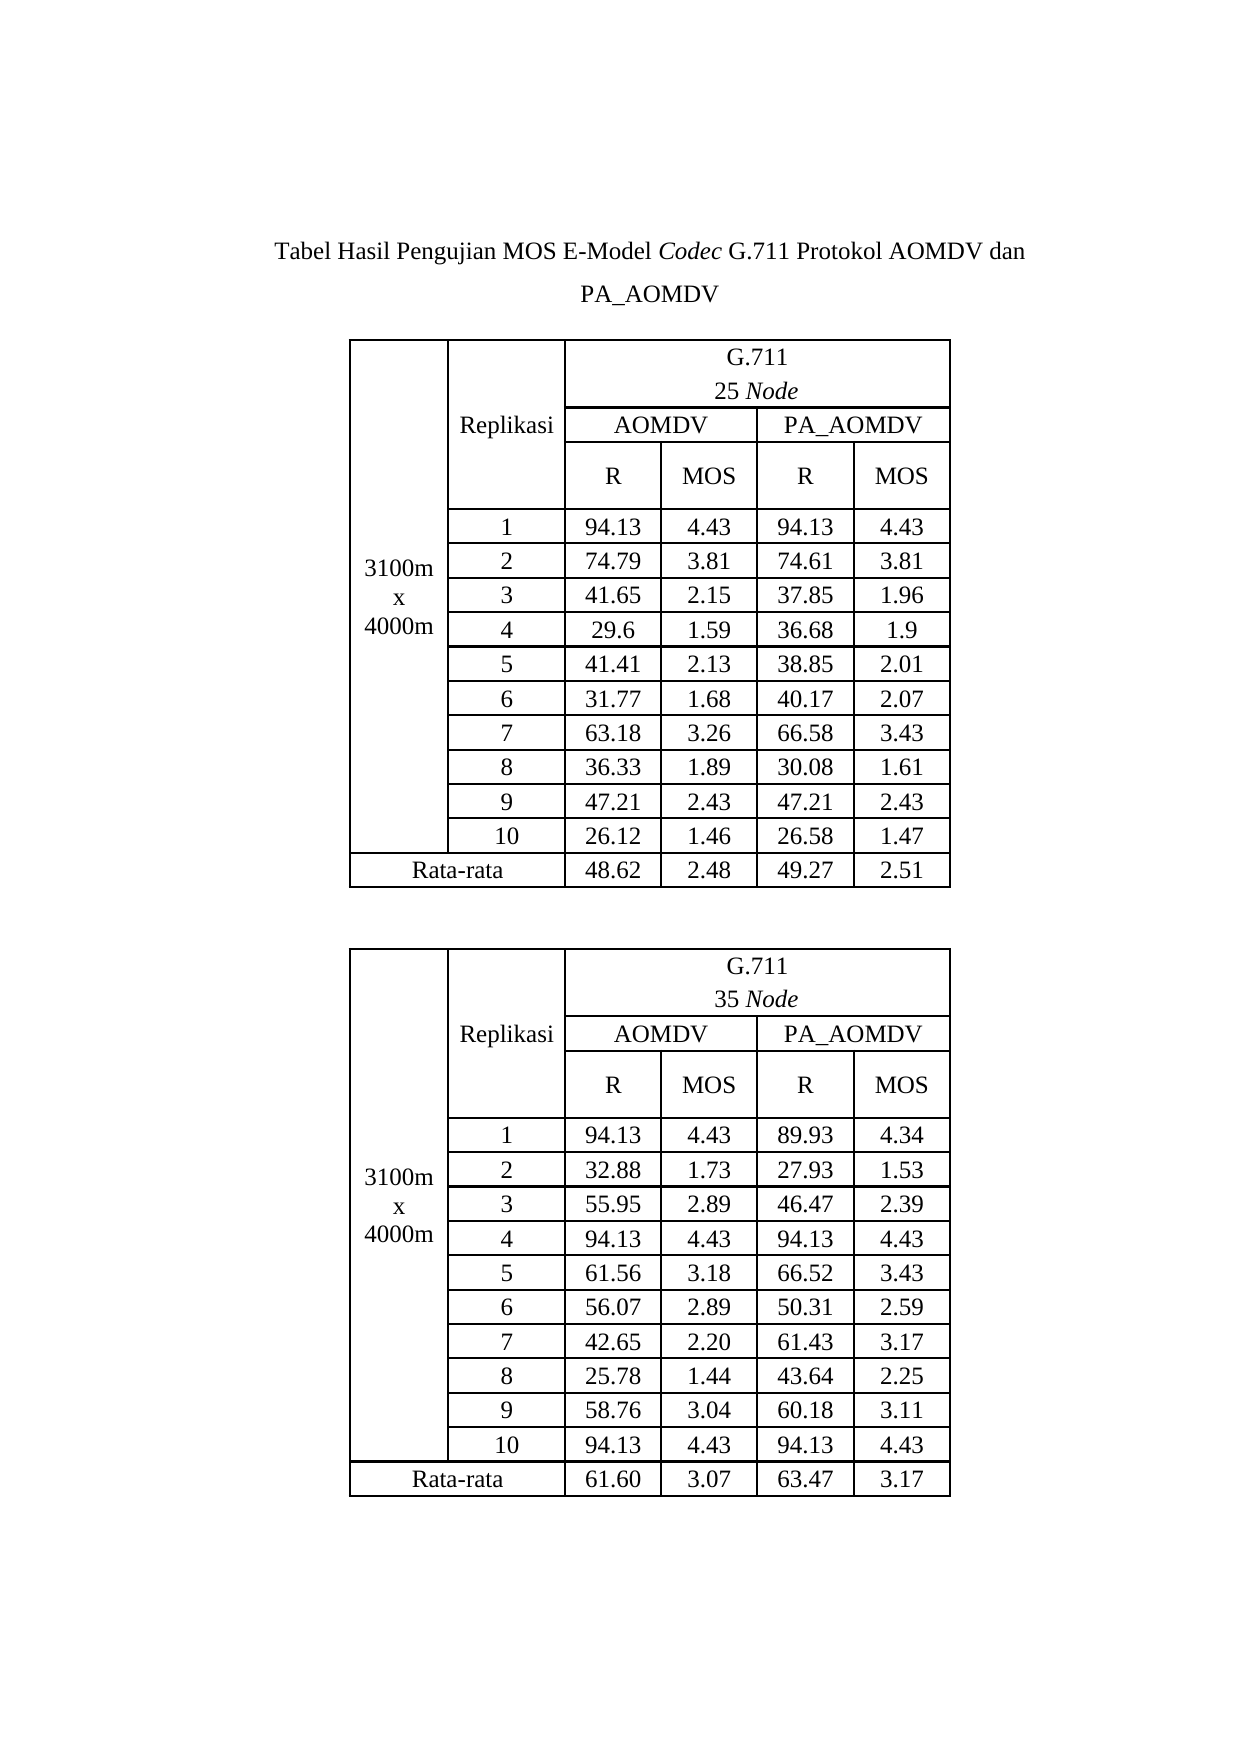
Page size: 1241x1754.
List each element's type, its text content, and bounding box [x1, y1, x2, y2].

table_cell 4.43 [855, 510, 949, 542]
table_cell 46.47 [758, 1188, 853, 1220]
table_cell 31.77 [566, 682, 660, 714]
table_cell 47.21 [566, 785, 660, 817]
table_cell 1.47 [855, 819, 949, 852]
table_cell Rata-rata [351, 854, 564, 886]
table_cell 74.61 [758, 544, 853, 577]
table_cell 1.61 [855, 751, 949, 783]
table_cell 3.81 [855, 544, 949, 577]
table_cell 2.89 [662, 1291, 756, 1323]
table_cell R [758, 1052, 853, 1117]
table_cell 2.15 [662, 579, 756, 611]
table_cell 27.93 [758, 1153, 853, 1185]
table_cell 2.43 [662, 785, 756, 817]
table_cell 3.18 [662, 1256, 756, 1288]
table_cell 1.96 [855, 579, 949, 611]
table_cell 2.51 [855, 854, 949, 886]
table_cell 37.85 [758, 579, 853, 611]
table_cell 48.62 [566, 854, 660, 886]
table_cell 9 [449, 1394, 564, 1426]
table_cell 4.43 [662, 510, 756, 542]
table_cell 4.43 [662, 1119, 756, 1151]
table_cell 26.12 [566, 819, 660, 852]
table_cell 10 [449, 819, 564, 852]
table_cell 61.56 [566, 1256, 660, 1288]
table_cell 1.44 [662, 1359, 756, 1392]
table_cell 3.26 [662, 716, 756, 748]
table_cell 2.39 [855, 1188, 949, 1220]
table_cell 4.43 [855, 1222, 949, 1254]
table_cell 63.47 [758, 1463, 853, 1495]
table_cell PA_AOMDV [758, 1017, 949, 1049]
table_cell 41.65 [566, 579, 660, 611]
table_cell AOMDV [566, 409, 756, 441]
table_cell 3.04 [662, 1394, 756, 1426]
table_cell 25 Node [566, 372, 949, 406]
table_cell MOS [662, 1052, 756, 1117]
table_cell 29.6 [566, 613, 660, 645]
table_cell 66.52 [758, 1256, 853, 1288]
table_cell 9 [449, 785, 564, 817]
table_cell 2 [449, 544, 564, 577]
table_cell 60.18 [758, 1394, 853, 1426]
table_cell R [758, 443, 853, 508]
table_cell 3.81 [662, 544, 756, 577]
table_cell 49.27 [758, 854, 853, 886]
table_header G.711 [566, 950, 949, 981]
table_cell 63.18 [566, 716, 660, 748]
table_cell 3.17 [855, 1463, 949, 1495]
table_cell 4.34 [855, 1119, 949, 1151]
table_cell 32.88 [566, 1153, 660, 1185]
table_cell 3.11 [855, 1394, 949, 1426]
table_cell 1.9 [855, 613, 949, 645]
table_cell 61.60 [566, 1463, 660, 1495]
table_cell MOS [855, 1052, 949, 1117]
text Tabel Hasil Pengujian MOS E-Model Codec G.711 Protokol AOMDV dan PA_AOMDV [236, 236, 1063, 308]
table_cell 42.65 [566, 1325, 660, 1357]
table_cell Rata-rata [351, 1463, 564, 1495]
table_cell 47.21 [758, 785, 853, 817]
table_cell MOS [662, 443, 756, 508]
table_cell 3.43 [855, 716, 949, 748]
table_cell 43.64 [758, 1359, 853, 1392]
table_cell 41.41 [566, 648, 660, 680]
table_cell 2.07 [855, 682, 949, 714]
table_header Replikasi [449, 341, 564, 508]
table_cell 30.08 [758, 751, 853, 783]
table_cell 56.07 [566, 1291, 660, 1323]
table_cell 36.33 [566, 751, 660, 783]
table_cell 3 [449, 579, 564, 611]
table_cell 3.43 [855, 1256, 949, 1288]
table_header 3100m x 4000m [351, 341, 447, 852]
table_header Replikasi [449, 950, 564, 1117]
table_cell 7 [449, 716, 564, 748]
table_cell 4 [449, 1222, 564, 1254]
table_cell 1.46 [662, 819, 756, 852]
table_cell 2.01 [855, 648, 949, 680]
table_cell 4 [449, 613, 564, 645]
table_cell AOMDV [566, 1017, 756, 1049]
table_cell 8 [449, 751, 564, 783]
table_cell 26.58 [758, 819, 853, 852]
table_cell 2.25 [855, 1359, 949, 1392]
table_cell 66.58 [758, 716, 853, 748]
table_cell R [566, 443, 660, 508]
table_cell 6 [449, 1291, 564, 1323]
table_cell 35 Node [566, 981, 949, 1015]
table_cell 1.89 [662, 751, 756, 783]
table_cell 6 [449, 682, 564, 714]
table_cell 94.13 [758, 1428, 853, 1460]
table_cell MOS [855, 443, 949, 508]
table_cell 4.43 [662, 1222, 756, 1254]
table_cell 74.79 [566, 544, 660, 577]
table_cell 94.13 [566, 510, 660, 542]
table_cell 2.48 [662, 854, 756, 886]
table_cell 94.13 [566, 1119, 660, 1151]
table_cell 3.07 [662, 1463, 756, 1495]
table_cell 2 [449, 1153, 564, 1185]
table_cell 4.43 [855, 1428, 949, 1460]
table_cell 2.13 [662, 648, 756, 680]
table_cell 58.76 [566, 1394, 660, 1426]
table_cell 7 [449, 1325, 564, 1357]
table_cell 55.95 [566, 1188, 660, 1220]
table_cell R [566, 1052, 660, 1117]
table_cell 8 [449, 1359, 564, 1392]
table_cell 38.85 [758, 648, 853, 680]
table_cell 5 [449, 1256, 564, 1288]
table_cell 2.89 [662, 1188, 756, 1220]
table_cell 5 [449, 648, 564, 680]
table_cell 25.78 [566, 1359, 660, 1392]
table_cell 3.17 [855, 1325, 949, 1357]
table_cell 50.31 [758, 1291, 853, 1323]
table_cell 94.13 [758, 1222, 853, 1254]
table_cell 3 [449, 1188, 564, 1220]
table_cell 1.53 [855, 1153, 949, 1185]
table_cell 36.68 [758, 613, 853, 645]
table_cell 1.73 [662, 1153, 756, 1185]
table_cell 2.20 [662, 1325, 756, 1357]
table_header G.711 [566, 341, 949, 372]
table_cell 61.43 [758, 1325, 853, 1357]
table_cell 4.43 [662, 1428, 756, 1460]
table_cell 2.59 [855, 1291, 949, 1323]
table_cell 94.13 [566, 1428, 660, 1460]
table_cell 2.43 [855, 785, 949, 817]
table_cell 94.13 [758, 510, 853, 542]
table_cell 1 [449, 1119, 564, 1151]
table_cell 94.13 [566, 1222, 660, 1254]
table_cell 10 [449, 1428, 564, 1460]
table_header 3100m x 4000m [351, 950, 447, 1460]
table_cell 1 [449, 510, 564, 542]
table_cell PA_AOMDV [758, 409, 949, 441]
table_cell 89.93 [758, 1119, 853, 1151]
table_cell 1.68 [662, 682, 756, 714]
table_cell 40.17 [758, 682, 853, 714]
table_cell 1.59 [662, 613, 756, 645]
